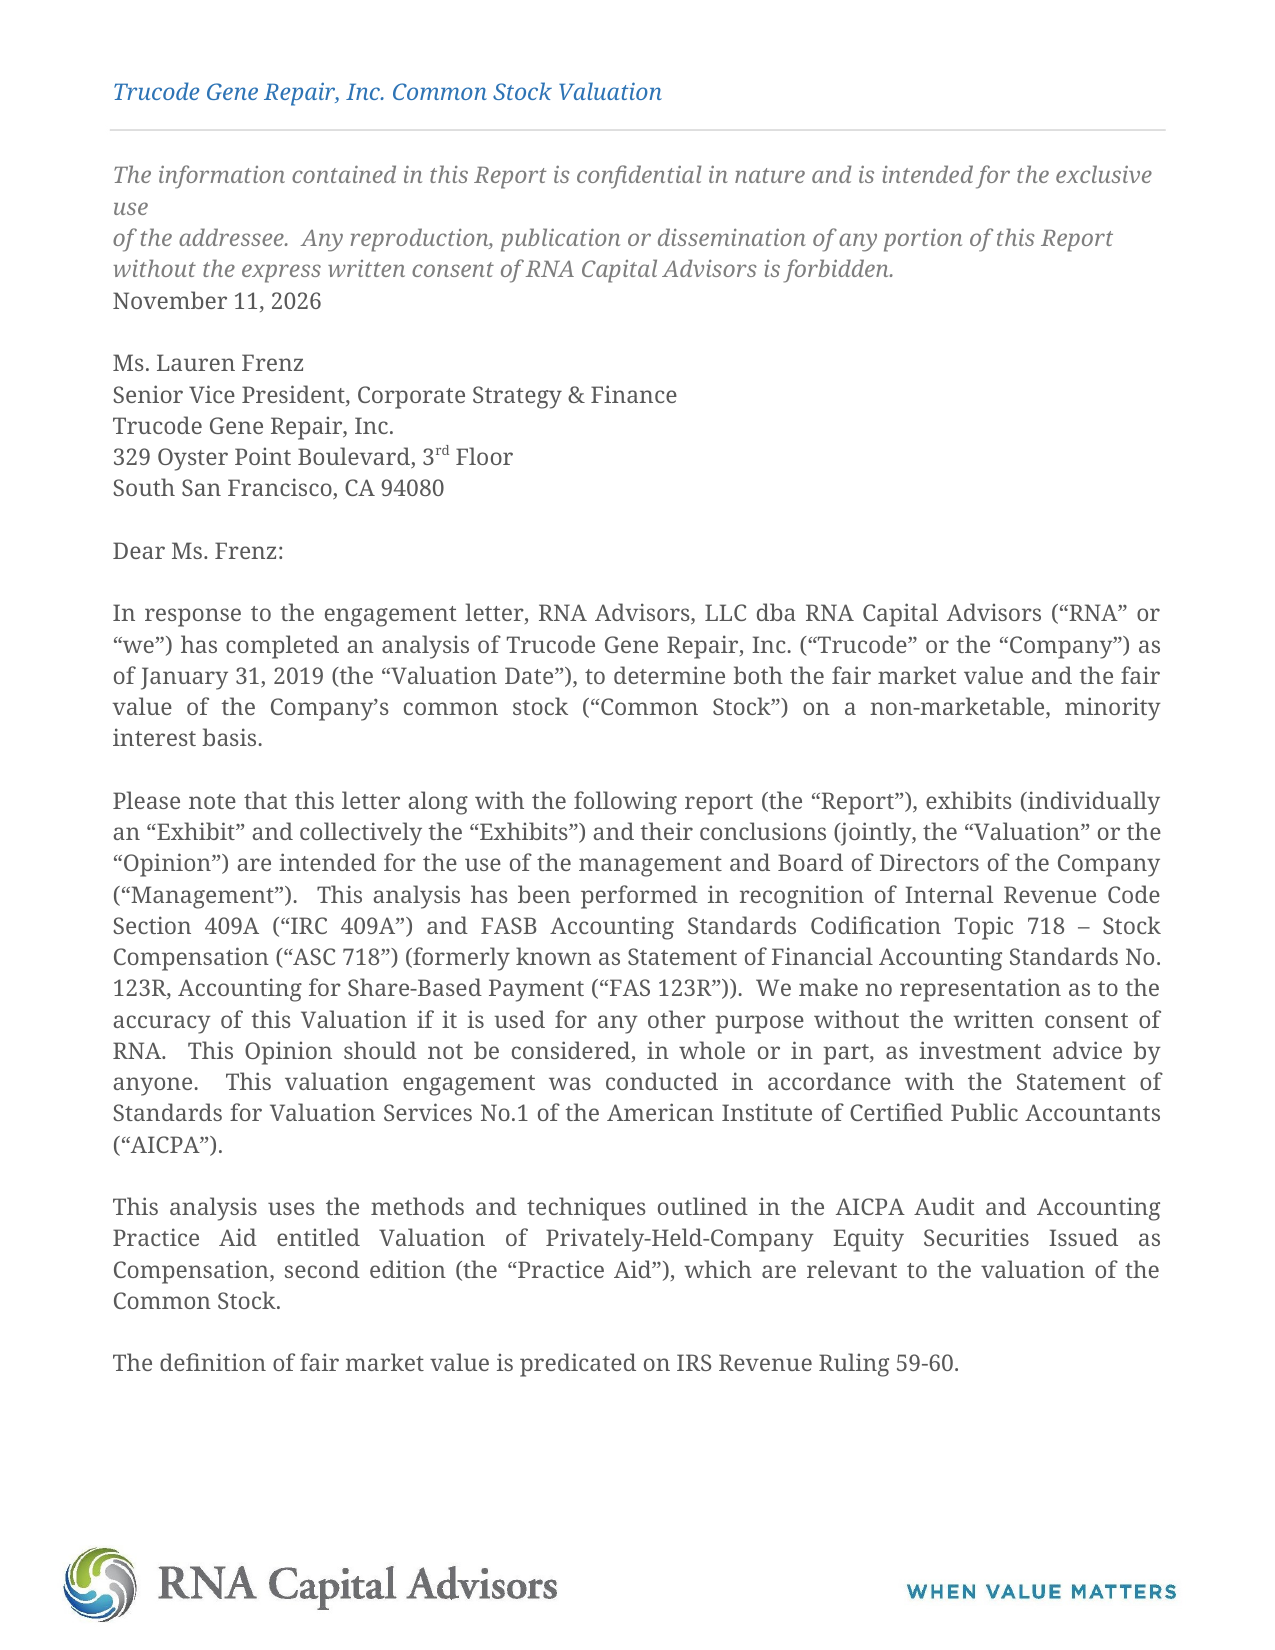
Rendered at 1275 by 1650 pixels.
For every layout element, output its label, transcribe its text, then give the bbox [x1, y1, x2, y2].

text Ms. Lauren Frenz [112, 347, 1162, 378]
list April 23, 2019 [112, 284, 1162, 316]
text The definition of fair market value is predicated on IRS Revenue Ruling 59-60. [112, 1347, 1162, 1378]
text Please note that this letter along with the following report (the “Report”), exhibits (individually an “Exhibit” and collectively the “Exhibits”) and their conclusions (jointly, the “Valuation” or the “Opinion”) are intended for the use of the management and Board of Directors of the Company (“Management”). This analysis has been performed in recognition of Internal Revenue Code Section 409A (“IRC 409A”) and FASB Accounting Standards Codification Topic 718 – Stock Compensation (“ASC 718”) (formerly known as Statement of Financial Accounting Standards No. 123R, Accounting for Share-Based Payment (“FAS 123R”)). We make no representation as to the accuracy of this Valuation if it is used for any other purpose without the written consent of RNA. This Opinion should not be considered, in whole or in part, as investment advice by anyone. This valuation engagement was conducted in accordance with the Statement of Standards for Valuation Services No.1 of the American Institute of Certified Public Accountants (“AICPA”). [112, 784, 1162, 1159]
text South San Francisco, CA 94080 [112, 472, 1162, 503]
text Trucode Gene Repair, Inc. [112, 409, 1162, 441]
text 329 Oyster Point Boulevard, 3rd Floor [112, 441, 1162, 472]
text Senior Vice President, Corporate Strategy & Finance [112, 378, 1162, 409]
text The information contained in this Report is confidential in nature and is intended for the exclusive use of the addressee. Any reproduction, publication or dissemination of any portion of this Report without the express written consent of RNA Capital Advisors is forbidden. [112, 159, 1162, 284]
text In response to the engagement letter, RNA Advisors, LLC dba RNA Capital Advisors (“RNA” or “we”) has completed an analysis of Trucode Gene Repair, Inc. (“Trucode” or the “Company”) as of January 31, 2019 (the “Valuation Date”), to determine both the fair market value and the fair value of the Company’s common stock (“Common Stock”) on a non-marketable, minority interest basis. [112, 597, 1162, 753]
text This analysis uses the methods and techniques outlined in the AICPA Audit and Accounting Practice Aid entitled Valuation of Privately-Held-Company Equity Securities Issued as Compensation, second edition (the “Practice Aid”), which are relevant to the valuation of the Common Stock. [112, 1191, 1162, 1316]
picture [51, 1536, 1194, 1628]
picture [0, 114, 1275, 138]
text Dear Ms. Frenz: [112, 534, 1162, 566]
